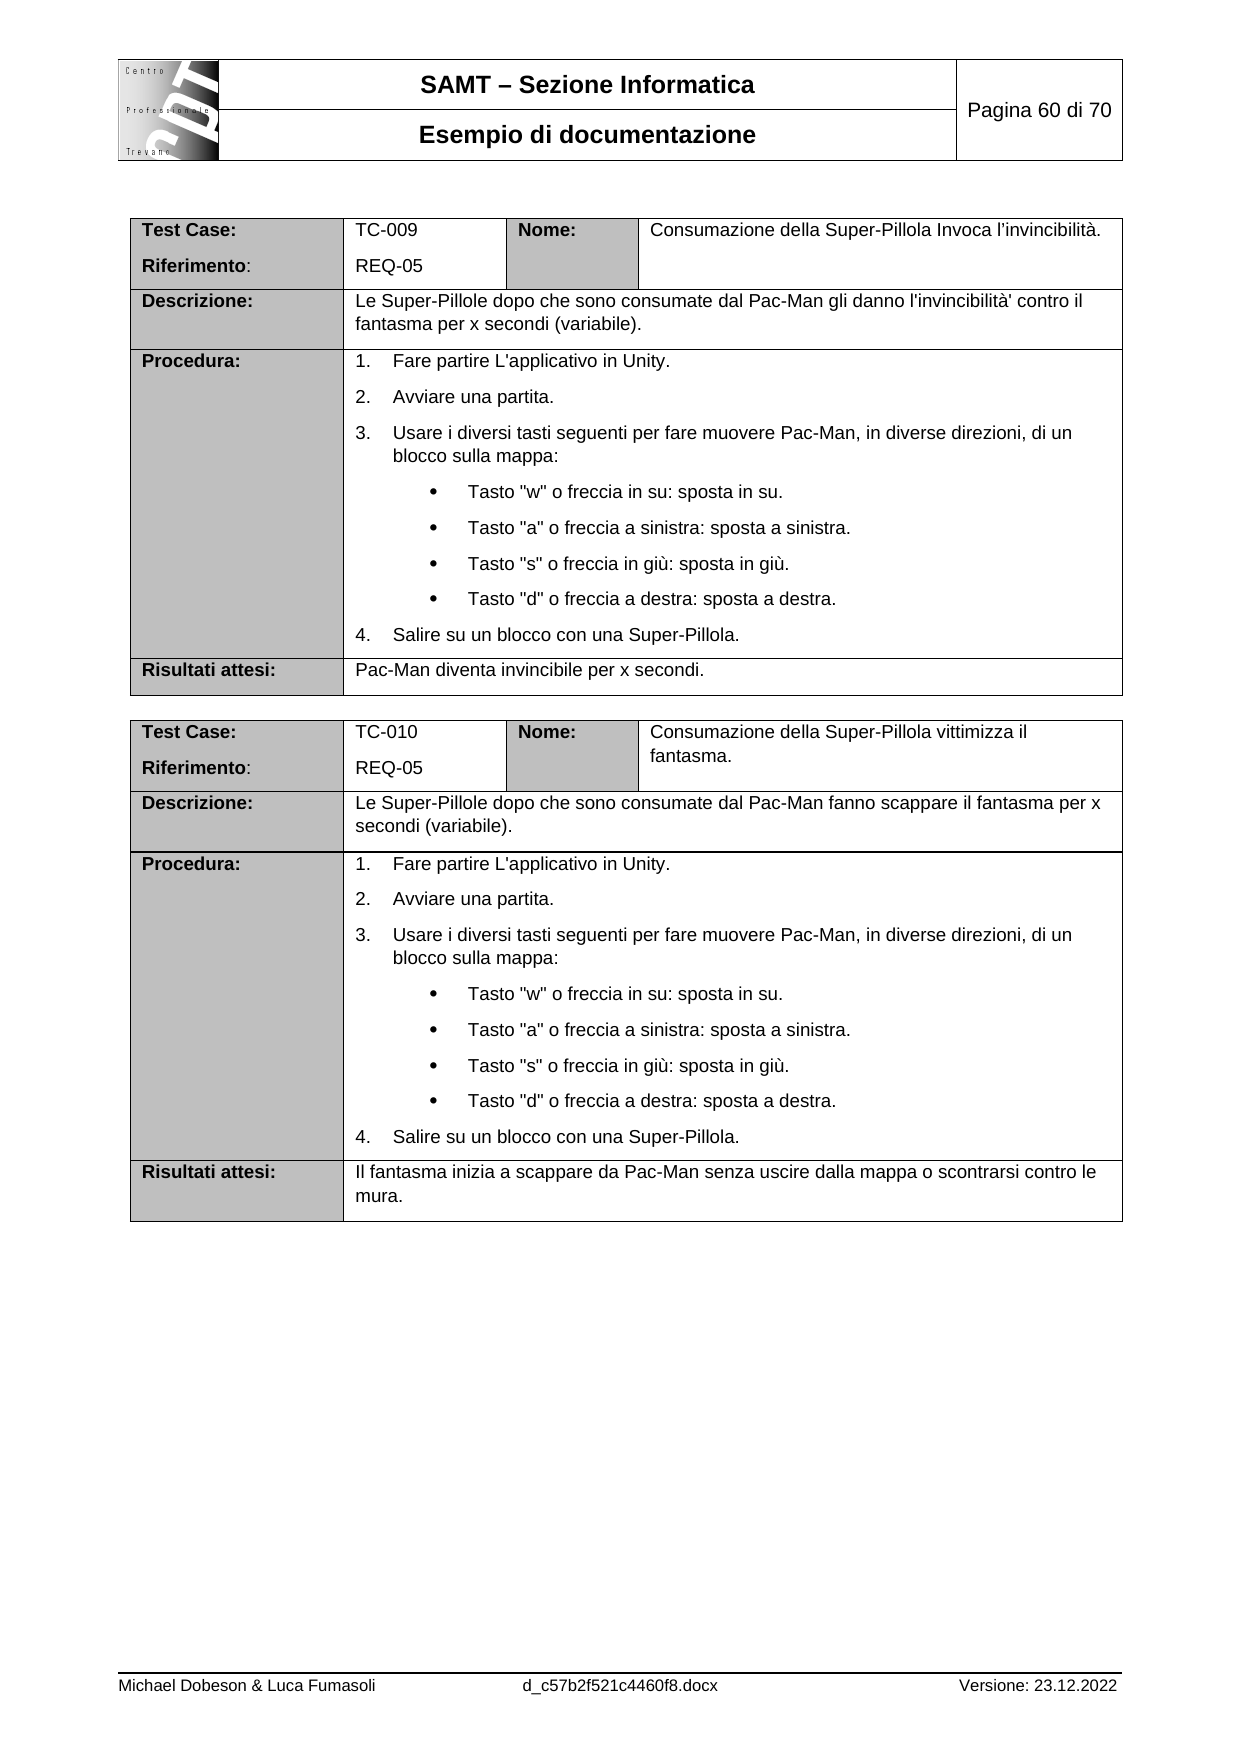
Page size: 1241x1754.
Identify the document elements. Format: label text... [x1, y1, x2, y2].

table_cell Pac-Man diventa invincibile per x secondi. [344, 659, 1122, 695]
table_cell Fare partire L'applicativo in Unity. Avviare una partita. Usare i diversi tasti seguenti per fare muovere Pac-Man, in diverse direzioni, di un blocco sulla mappa: Tasto "w" o freccia in su: sposta in su. Tasto "a" o freccia a sinistra: sposta a sinistra. Tasto "s" o freccia in giù: sposta in giù. Tasto "d" o freccia a destra: sposta a destra. Salire su un blocco con una Super-Pillola. [344, 350, 1122, 658]
table_header Test Case: Riferimento: [131, 219, 343, 289]
table_header Consumazione della Super-Pillola Invoca l’invincibilità. [639, 219, 1122, 289]
table_cell Procedura: [131, 350, 343, 658]
table_cell Il fantasma inizia a scappare da Pac-Man senza uscire dalla mappa o scontrarsi contro le mura. [344, 1161, 1122, 1221]
table_header TC-009 REQ-05 [344, 219, 506, 289]
table_cell Descrizione: [131, 290, 343, 349]
table_cell Descrizione: [131, 792, 343, 851]
table_header Consumazione della Super-Pillola vittimizza il fantasma. [639, 721, 1122, 791]
table_cell Procedura: [131, 853, 343, 1160]
picture [118, 60, 219, 160]
table_header TC-010 REQ-05 [344, 721, 506, 791]
table_cell Risultati attesi: [131, 1161, 343, 1221]
table_cell Le Super-Pillole dopo che sono consumate dal Pac-Man fanno scappare il fantasma per x secondi (variabile). [344, 792, 1122, 851]
table_cell Risultati attesi: [131, 659, 343, 695]
table_cell Fare partire L'applicativo in Unity. Avviare una partita. Usare i diversi tasti seguenti per fare muovere Pac-Man, in diverse direzioni, di un blocco sulla mappa: Tasto "w" o freccia in su: sposta in su. Tasto "a" o freccia a sinistra: sposta a sinistra. Tasto "s" o freccia in giù: sposta in giù. Tasto "d" o freccia a destra: sposta a destra. Salire su un blocco con una Super-Pillola. [344, 853, 1122, 1160]
table_header Test Case: Riferimento: [131, 721, 343, 791]
table_header Nome: [507, 721, 638, 791]
table_cell Le Super-Pillole dopo che sono consumate dal Pac-Man gli danno l'invincibilità' contro il fantasma per x secondi (variabile). [344, 290, 1122, 349]
table_header Nome: [507, 219, 638, 289]
